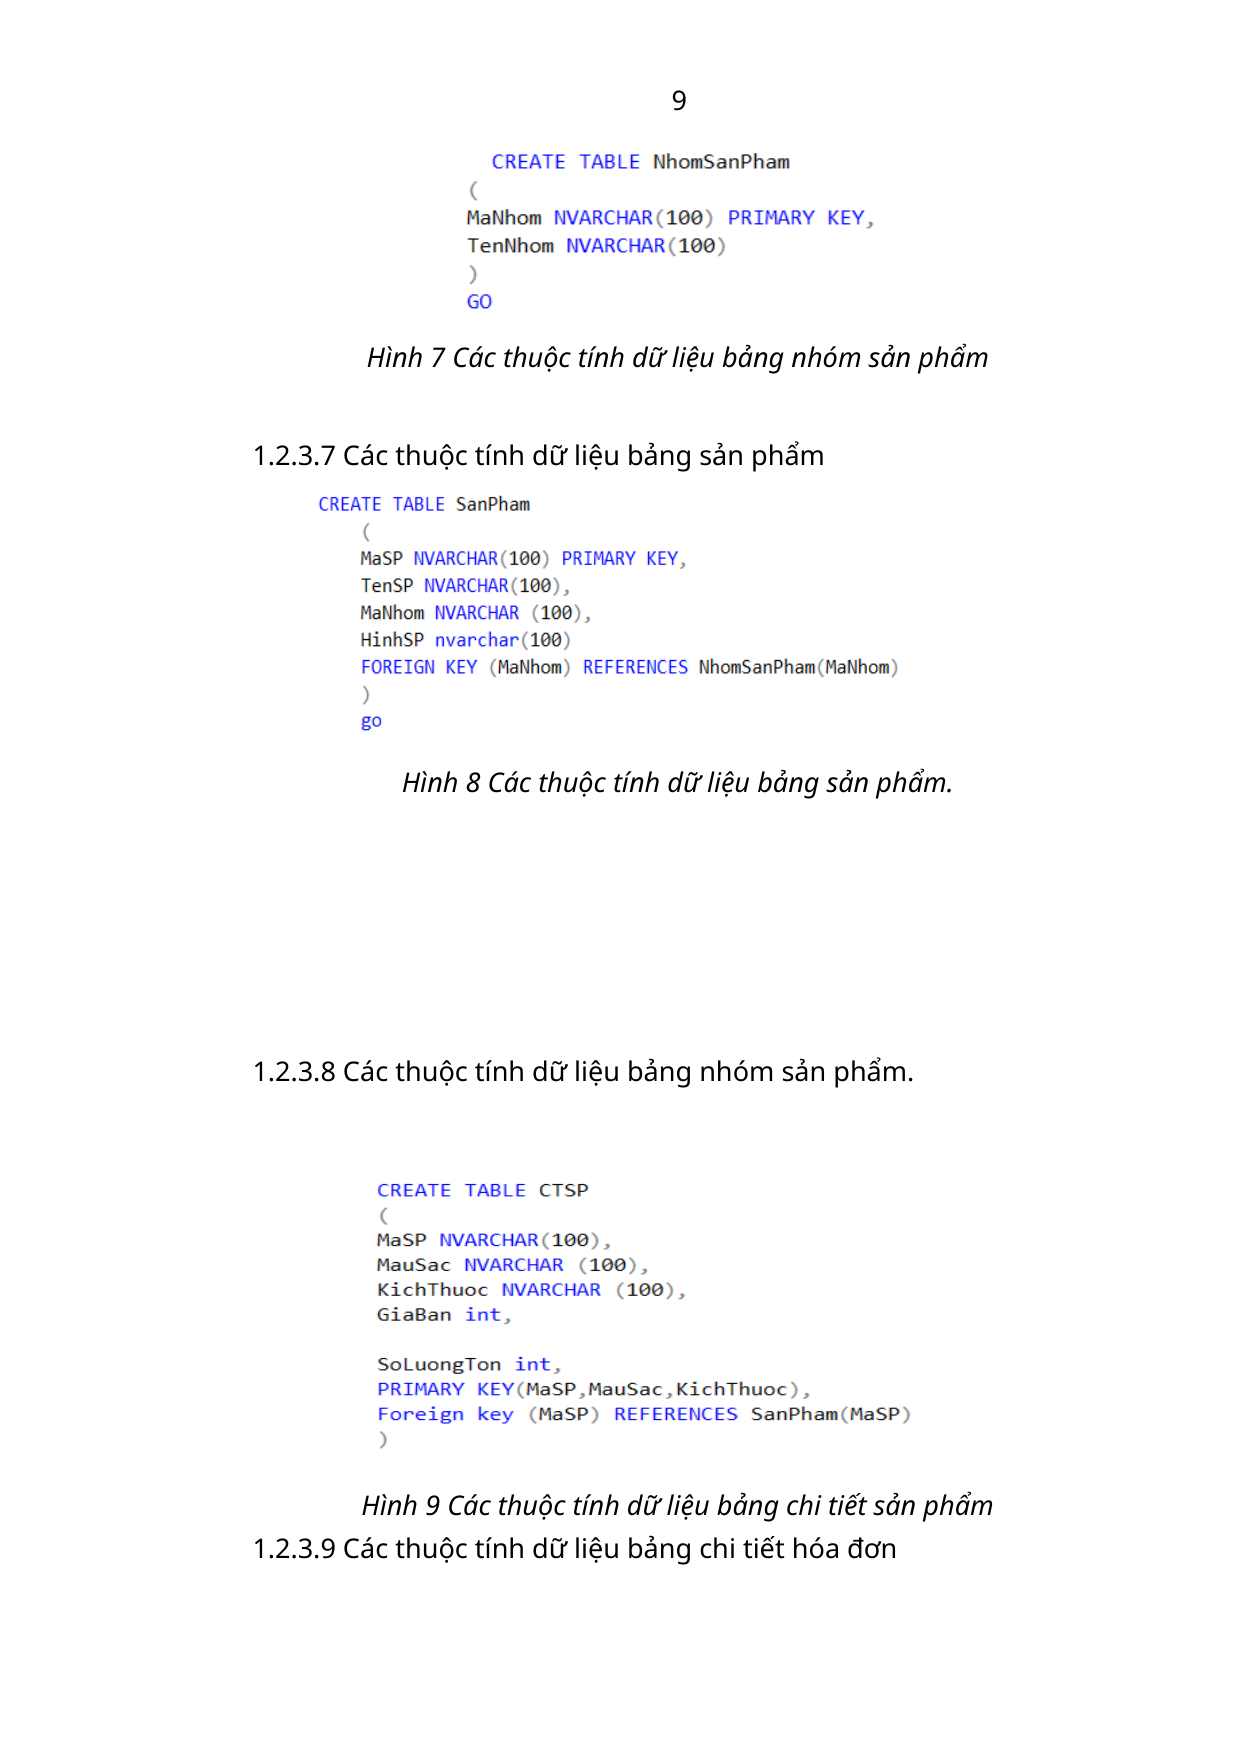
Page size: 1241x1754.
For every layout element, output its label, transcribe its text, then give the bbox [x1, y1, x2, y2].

picture [460, 133, 915, 314]
picture [311, 491, 1063, 739]
picture [362, 1175, 974, 1462]
list 1.2.3.7 Các thuộc tính dữ liệu bảng sản phẩm [252, 436, 1122, 473]
list 1.2.3.9 Các thuộc tính dữ liệu bảng chi tiết hóa đơn [252, 1529, 1122, 1566]
list 1.2.3.8 Các thuộc tính dữ liệu bảng nhóm sản phẩm. [252, 1053, 1122, 1089]
